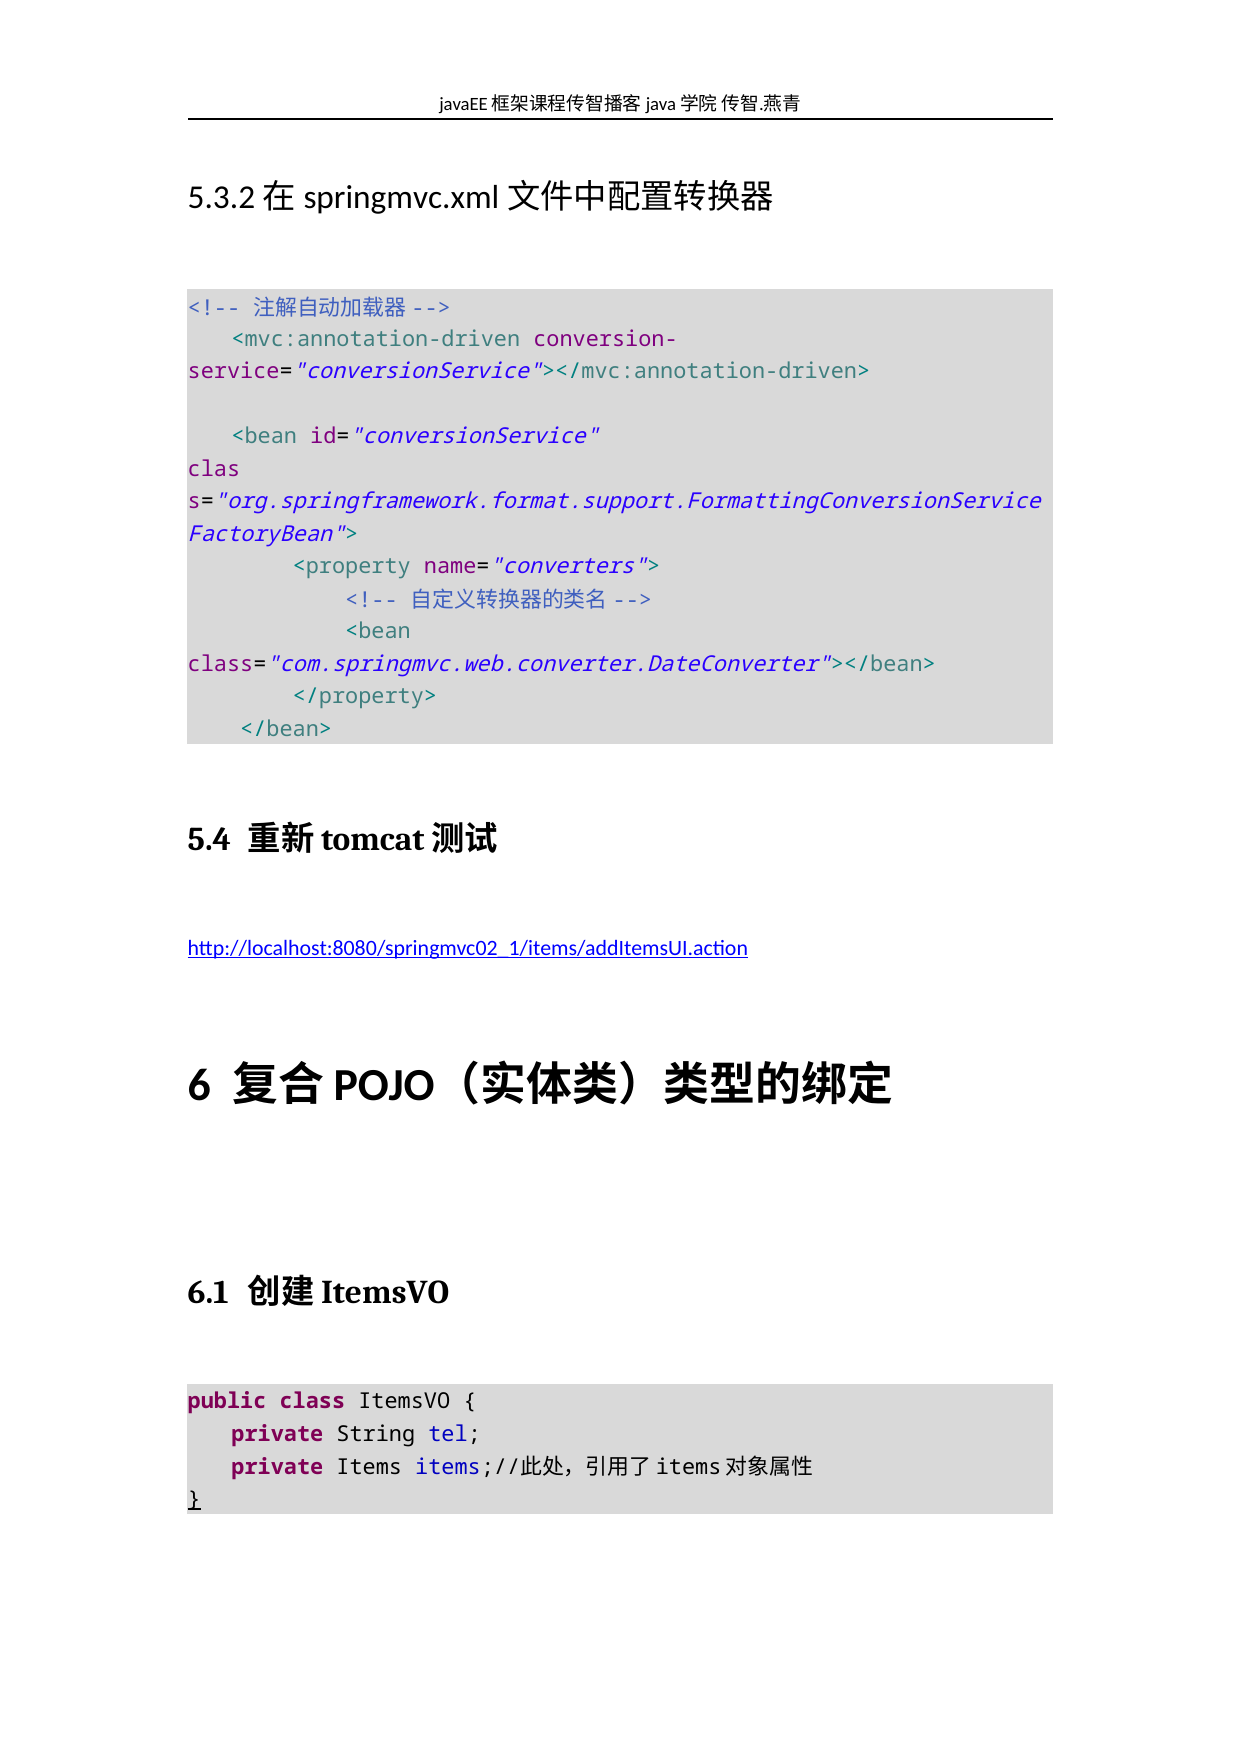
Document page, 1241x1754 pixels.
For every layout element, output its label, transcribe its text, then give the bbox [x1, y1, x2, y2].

subtitle 创建ItemsVO [187, 1257, 1053, 1322]
subtitle 复合POJO（实体类）类型的绑定 [187, 1031, 1053, 1129]
text } [187, 1481, 1053, 1514]
text <bean class="com.springmvc.web.converter.DateConverter"></bean> [187, 614, 1053, 679]
text http://localhost:8080/springmvc02_1/items/addItemsUI.action [187, 931, 1053, 963]
text public class ItemsVO { [187, 1384, 1053, 1416]
text private Items items;//此处，引用了items对象属性 [187, 1449, 1053, 1481]
text <mvc:annotation-driven conversion-service="conversionService"></mvc:annotation-driven> [187, 322, 1053, 387]
text <bean id="conversionService" class="org.springframework.format.support.FormattingConversionServiceFactoryBean"> [187, 419, 1053, 549]
subtitle 重新tomcat测试 [187, 804, 1053, 869]
text <property name="converters"> [187, 549, 1053, 582]
text </property> [187, 679, 1053, 712]
text </bean> [187, 712, 1053, 744]
text private String tel; [187, 1416, 1053, 1449]
text <!-- 注解自动加载器 --> [187, 289, 1053, 322]
subtitle 在 springmvc.xml 文件中配置转换器 [187, 162, 1053, 227]
text <!-- 自定义转换器的类名 --> [187, 582, 1053, 614]
